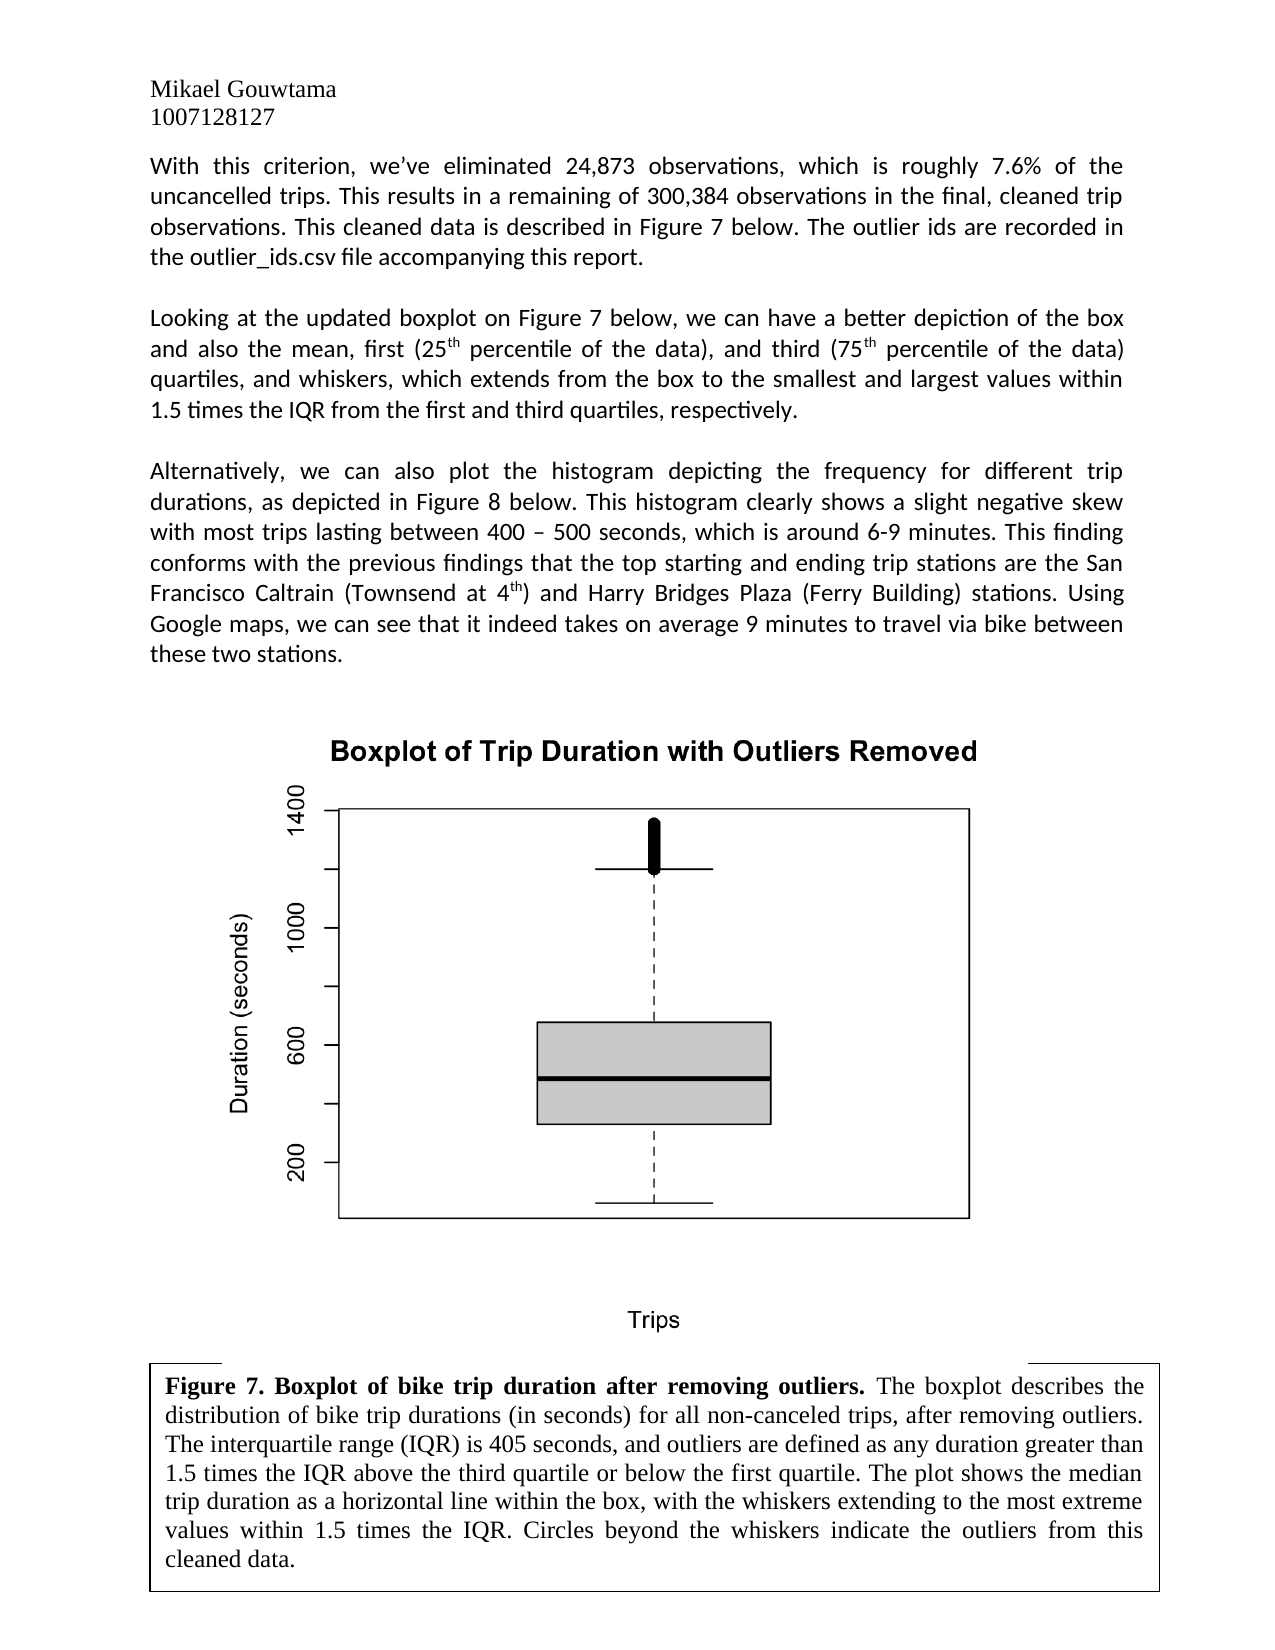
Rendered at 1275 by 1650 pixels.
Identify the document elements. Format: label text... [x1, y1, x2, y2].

text Alternatively, we can also plot the histogram depicting the frequency for different trip durations, as depicted in Figure 8 below. This histogram clearly shows a slight negative skew with most trips lasting between 400 – 500 seconds, which is around 6-9 minutes. This finding conforms with the previous findings that the top starting and ending trip stations are the San Francisco Caltrain (Townsend at 4th) and Harry Bridges Plaza (Ferry Building) stations. Using Google maps, we can see that it indeed takes on average 9 minutes to travel via bike between these two stations. [150, 455, 1125, 669]
text Looking at the updated boxplot on Figure 7 below, we can have a better depiction of the box and also the mean, first (25th percentile of the data), and third (75th percentile of the data) quartiles, and whiskers, which extends from the box to the smallest and largest values within 1.5 times the IQR from the first and third quartiles, respectively. [150, 303, 1125, 425]
text With this criterion, we’ve eliminated 24,873 observations, which is roughly 7.6% of the uncancelled trips. This results in a remaining of 300,384 observations in the final, cleaned trip observations. This cleaned data is described in Figure 7 below. The outlier ids are recorded in the outlier_ids.csv file accompanying this report. [150, 150, 1125, 272]
picture [222, 691, 1029, 1364]
